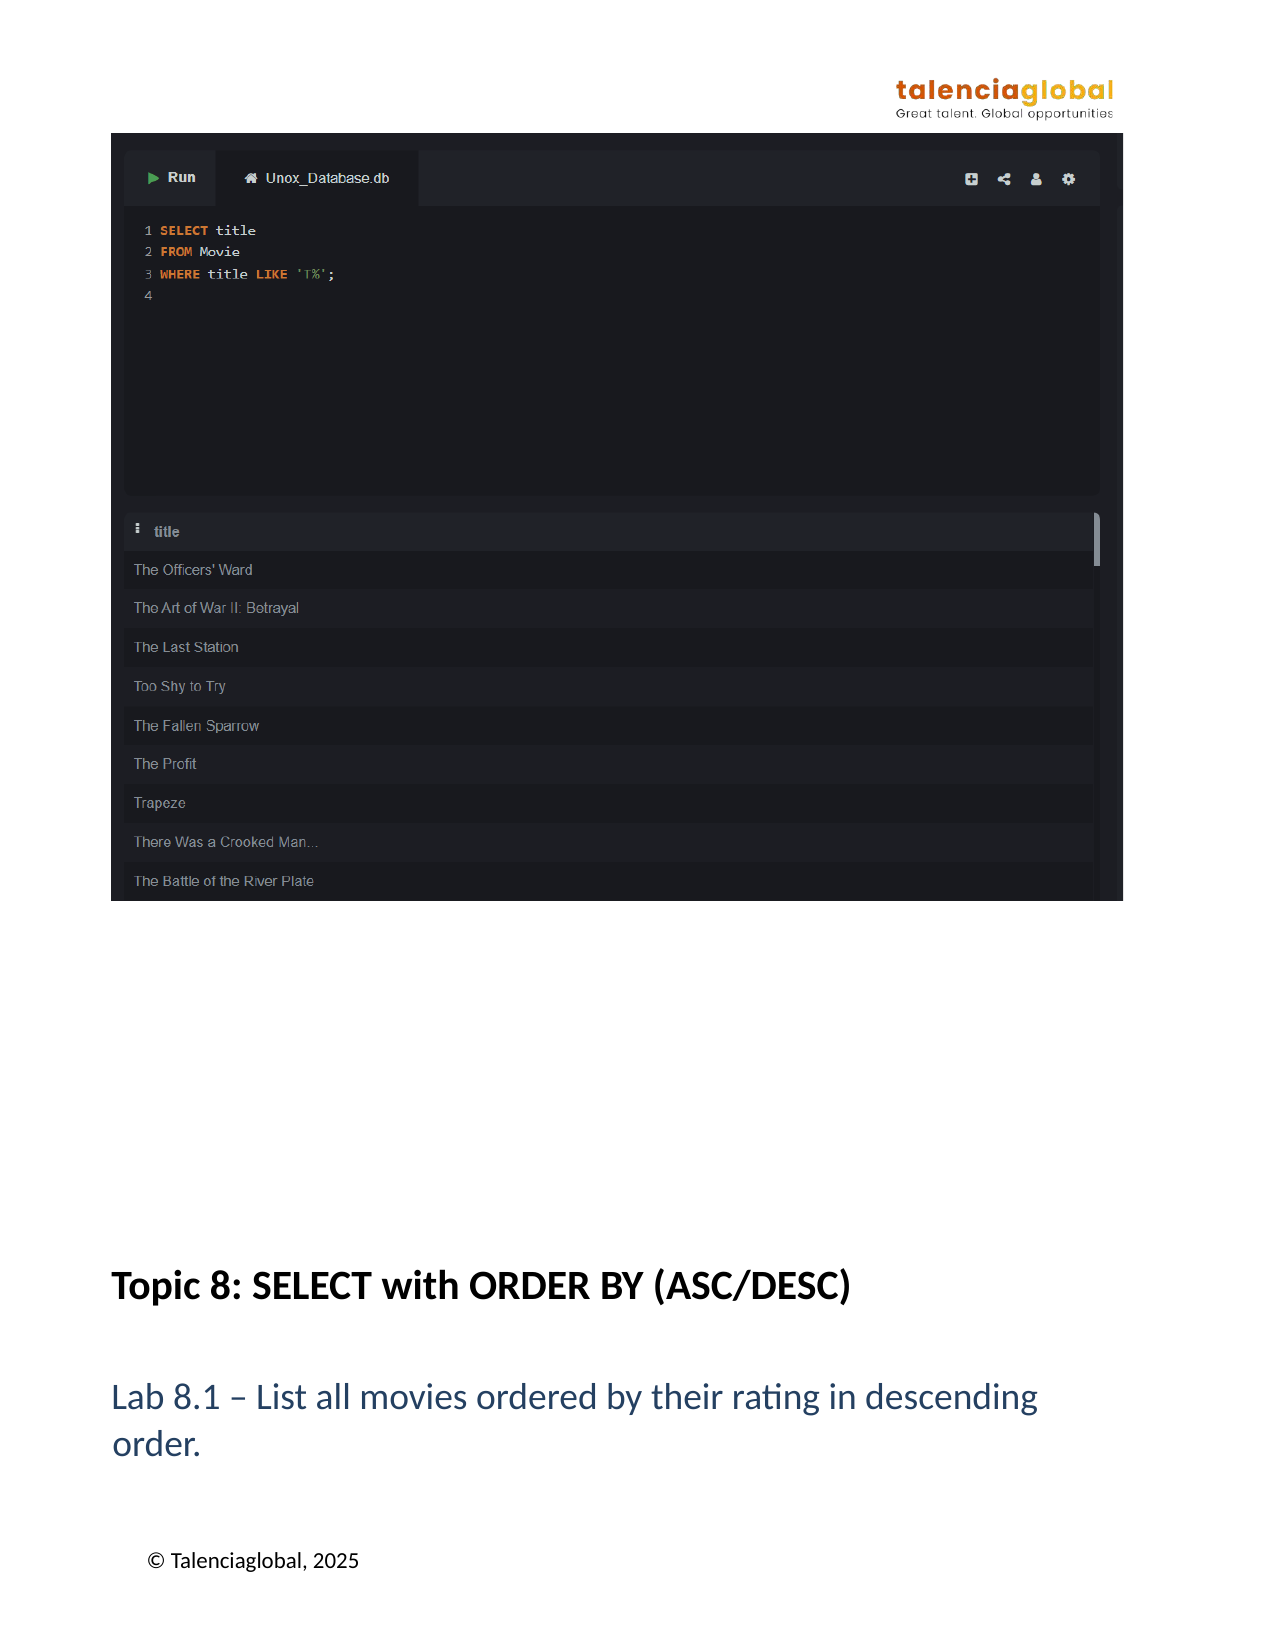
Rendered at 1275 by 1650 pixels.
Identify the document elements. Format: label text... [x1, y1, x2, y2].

subtitle Topic 8: SELECT with ORDER BY (ASC/DESC) [111, 1259, 1125, 1309]
text Lab 8.1 – List all movies ordered by their rating in descending order. [111, 1373, 1125, 1466]
picture [148, 1550, 365, 1578]
picture [896, 77, 1113, 121]
picture [111, 133, 1124, 901]
